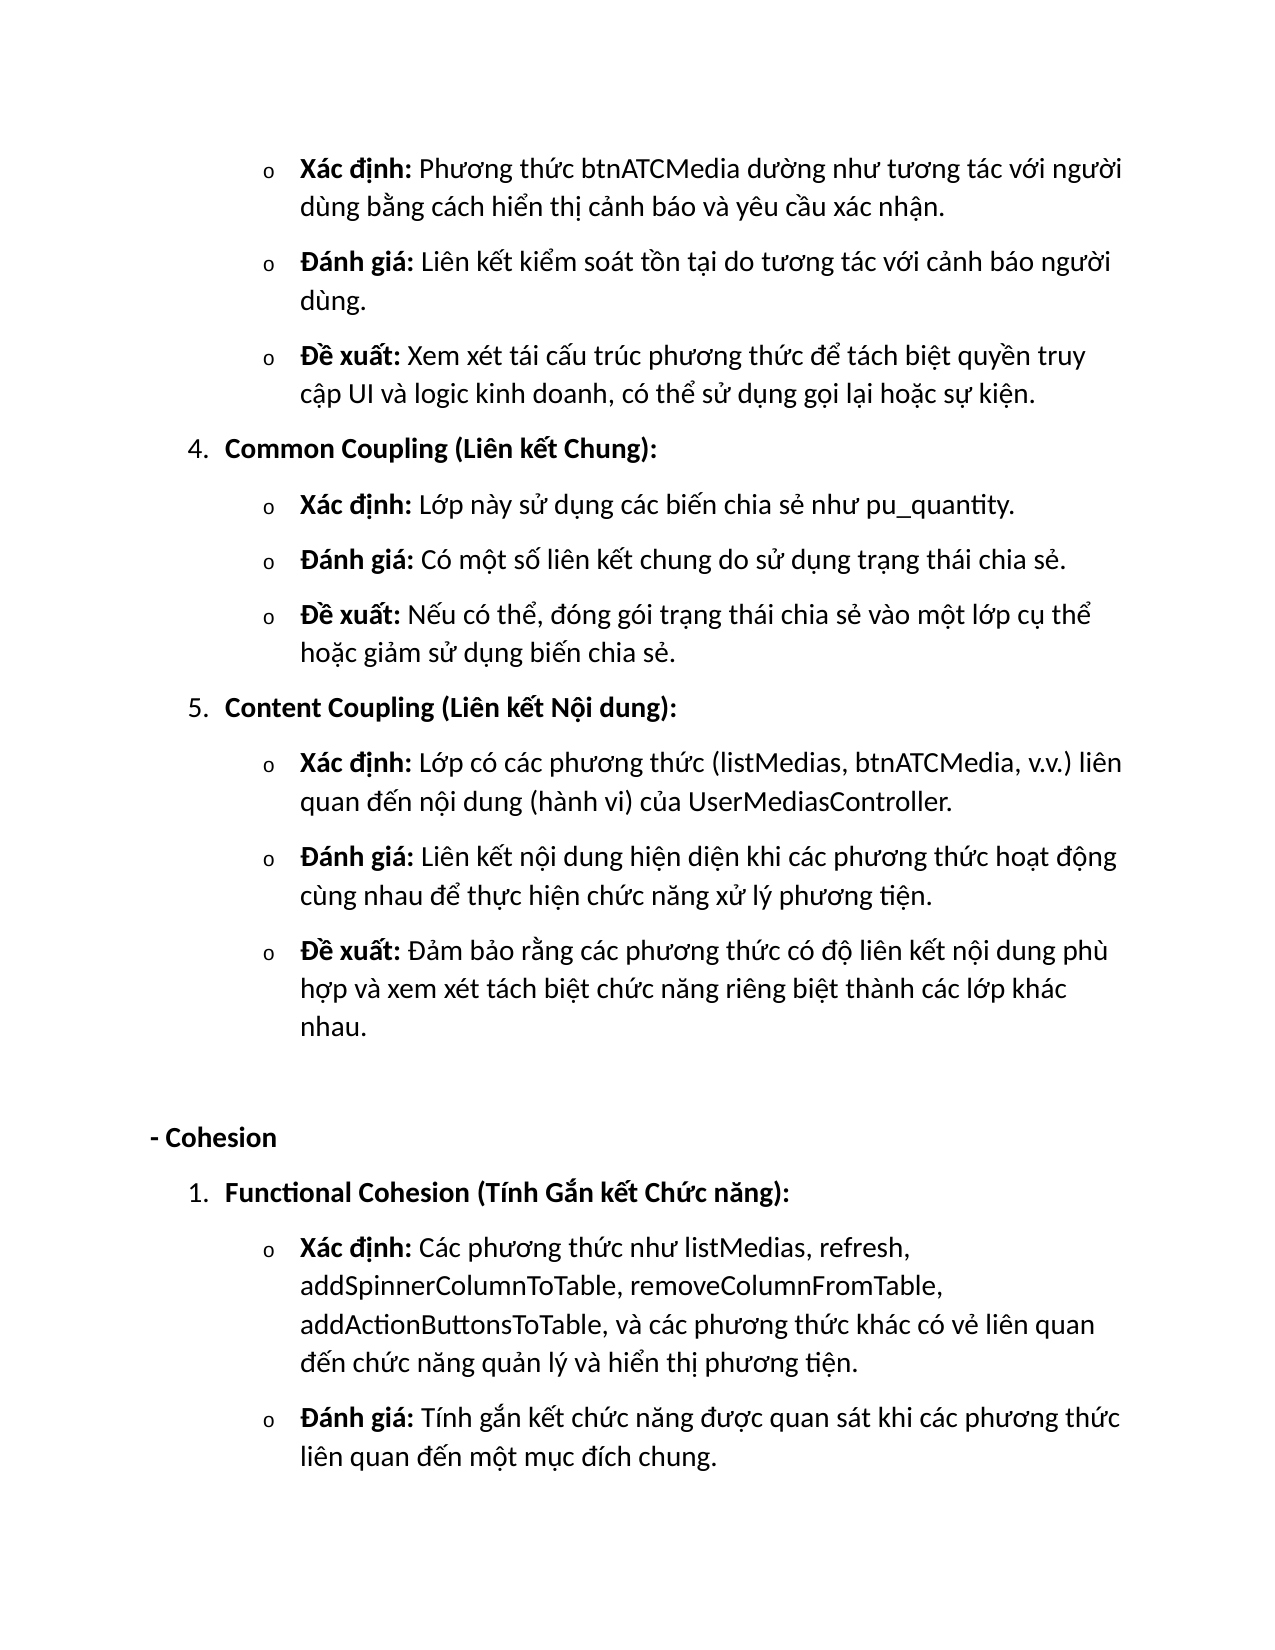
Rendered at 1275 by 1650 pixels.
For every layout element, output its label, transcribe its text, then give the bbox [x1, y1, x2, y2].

list Xác định: Lớp này sử dụng các biến chia sẻ như pu_quantity. [262, 486, 1125, 521]
list Đề xuất: Đảm bảo rằng các phương thức có độ liên kết nội dung phù hợp và xem xét tách biệt chức năng riêng biệt thành các lớp khác nhau. [262, 932, 1125, 1044]
list Đánh giá: Có một số liên kết chung do sử dụng trạng thái chia sẻ. [262, 541, 1125, 576]
list Common Coupling (Liên kết Chung): [187, 431, 1125, 466]
list Xác định: Các phương thức như listMedias, refresh, addSpinnerColumnToTable, removeColumnFromTable, addActionButtonsToTable, và các phương thức khác có vẻ liên quan đến chức năng quản lý và hiển thị phương tiện. [262, 1229, 1125, 1380]
list Đánh giá: Tính gắn kết chức năng được quan sát khi các phương thức liên quan đến một mục đích chung. [262, 1399, 1125, 1473]
list Đánh giá: Liên kết nội dung hiện diện khi các phương thức hoạt động cùng nhau để thực hiện chức năng xử lý phương tiện. [262, 838, 1125, 912]
list Xác định: Lớp có các phương thức (listMedias, btnATCMedia, v.v.) liên quan đến nội dung (hành vi) của UserMediasController. [262, 744, 1125, 819]
list Đề xuất: Nếu có thể, đóng gói trạng thái chia sẻ vào một lớp cụ thể hoặc giảm sử dụng biến chia sẻ. [262, 596, 1125, 670]
list Xác định: Phương thức btnATCMedia dường như tương tác với người dùng bằng cách hiển thị cảnh báo và yêu cầu xác nhận. [262, 150, 1125, 224]
list Functional Cohesion (Tính Gắn kết Chức năng): [187, 1174, 1125, 1209]
list Đánh giá: Liên kết kiểm soát tồn tại do tương tác với cảnh báo người dùng. [262, 243, 1125, 318]
list Đề xuất: Xem xét tái cấu trúc phương thức để tách biệt quyền truy cập UI và logic kinh doanh, có thể sử dụng gọi lại hoặc sự kiện. [262, 337, 1125, 411]
text - Cohesion [150, 1119, 1125, 1154]
list Content Coupling (Liên kết Nội dung): [187, 689, 1125, 725]
